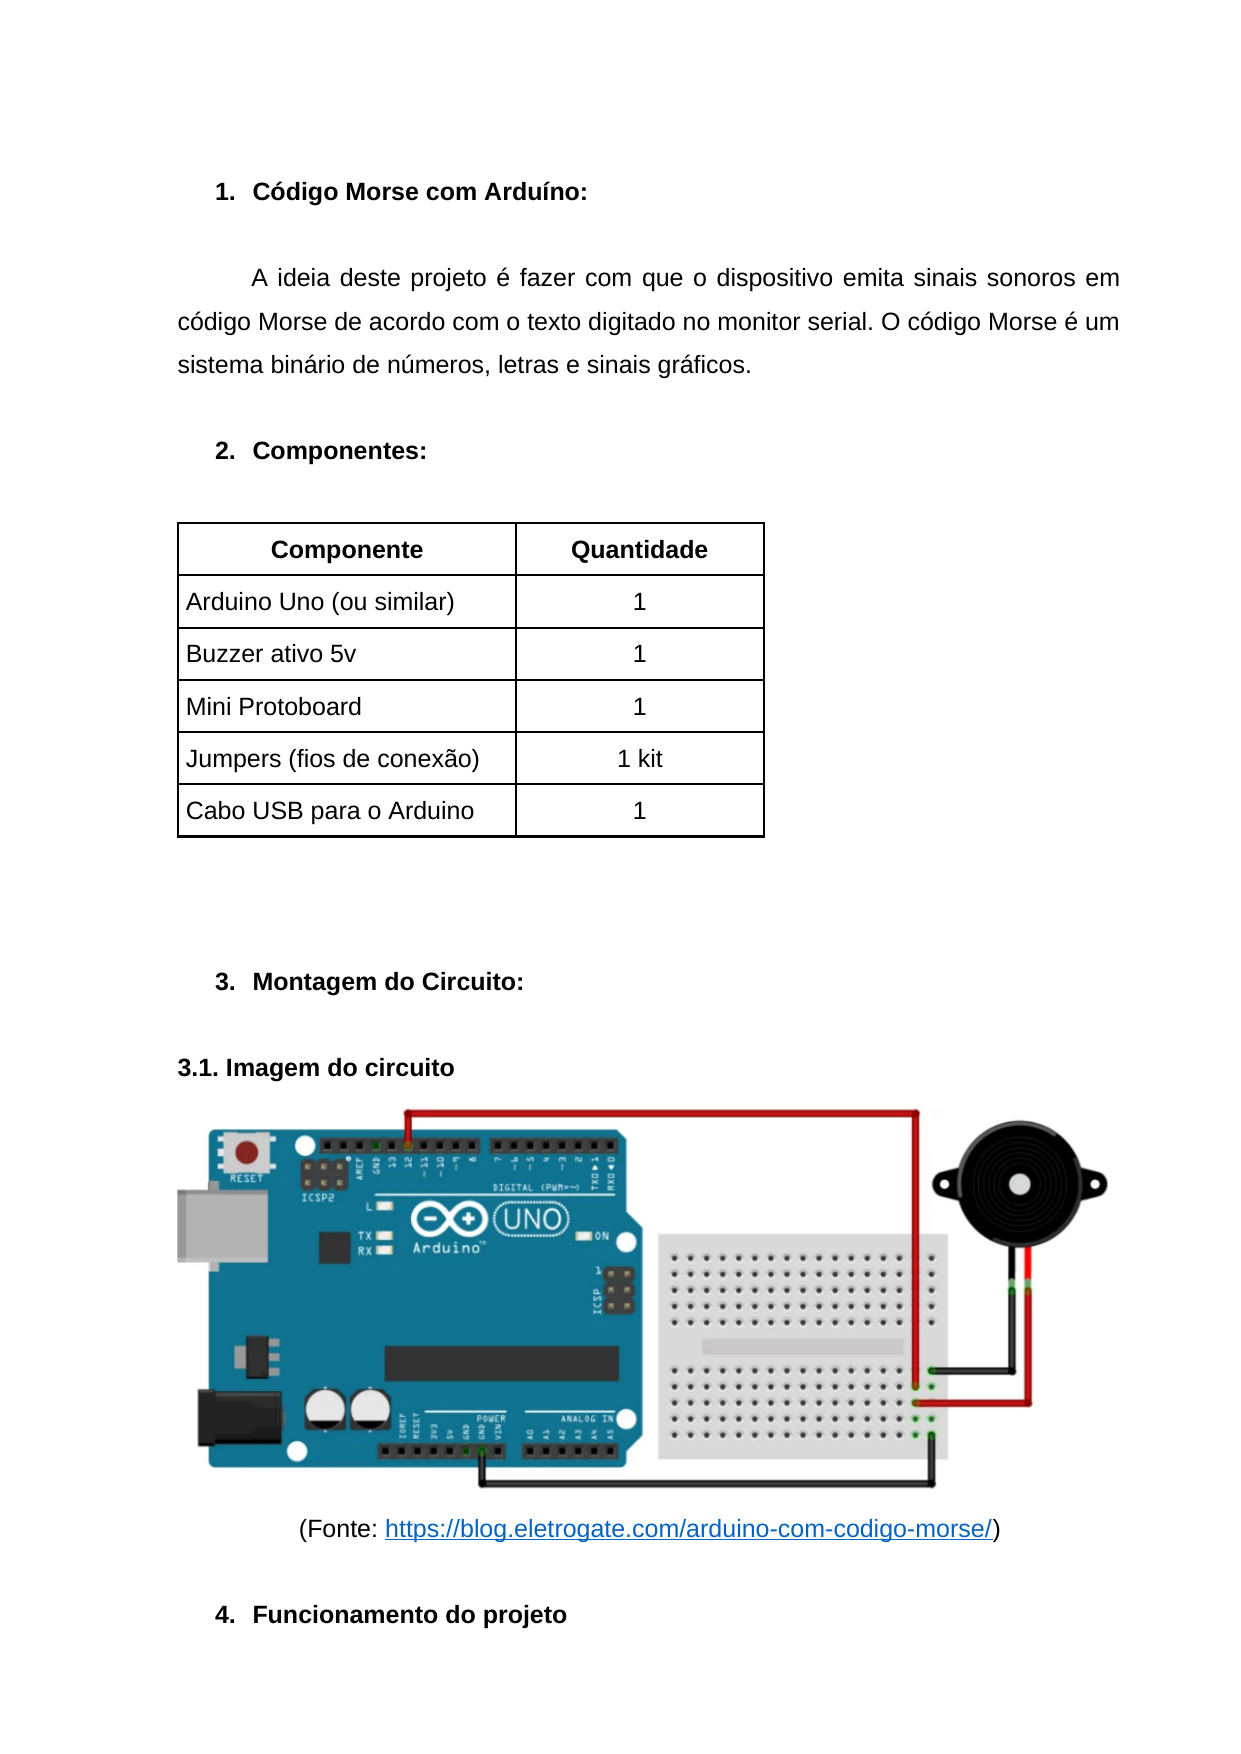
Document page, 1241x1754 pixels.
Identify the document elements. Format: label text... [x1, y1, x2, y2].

table_cell 1 [517, 681, 763, 731]
picture [177, 1096, 1123, 1500]
text (Fonte: https://blog.eletrogate.com/arduino-com-codigo-morse/) [177, 1514, 1122, 1542]
table_cell Jumpers (fios de conexão) [179, 733, 515, 783]
list Montagem do Circuito: [215, 967, 1122, 996]
table_cell Mini Protoboard [179, 681, 515, 731]
text 3.1. Imagem do circuito [177, 1053, 1122, 1082]
list Código Morse com Arduíno: [215, 177, 1122, 206]
list Componentes: [215, 436, 1122, 465]
table_cell Cabo USB para o Arduino [179, 785, 515, 835]
table_cell 1 [517, 576, 763, 627]
table_cell 1 [517, 629, 763, 679]
text A ideia deste projeto é fazer com que o dispositivo emita sinais sonoros em código Morse de acordo com o texto digitado no monitor serial. O código Morse é um sistema binário de números, letras e sinais gráficos. [177, 263, 1122, 378]
table_cell Buzzer ativo 5v [179, 629, 515, 679]
list Funcionamento do projeto [215, 1600, 1122, 1629]
table_header Quantidade [517, 524, 763, 574]
table_cell Arduino Uno (ou similar) [179, 576, 515, 627]
table_header Componente [179, 524, 515, 574]
table_cell 1 kit [517, 733, 763, 783]
table_cell 1 [517, 785, 763, 835]
